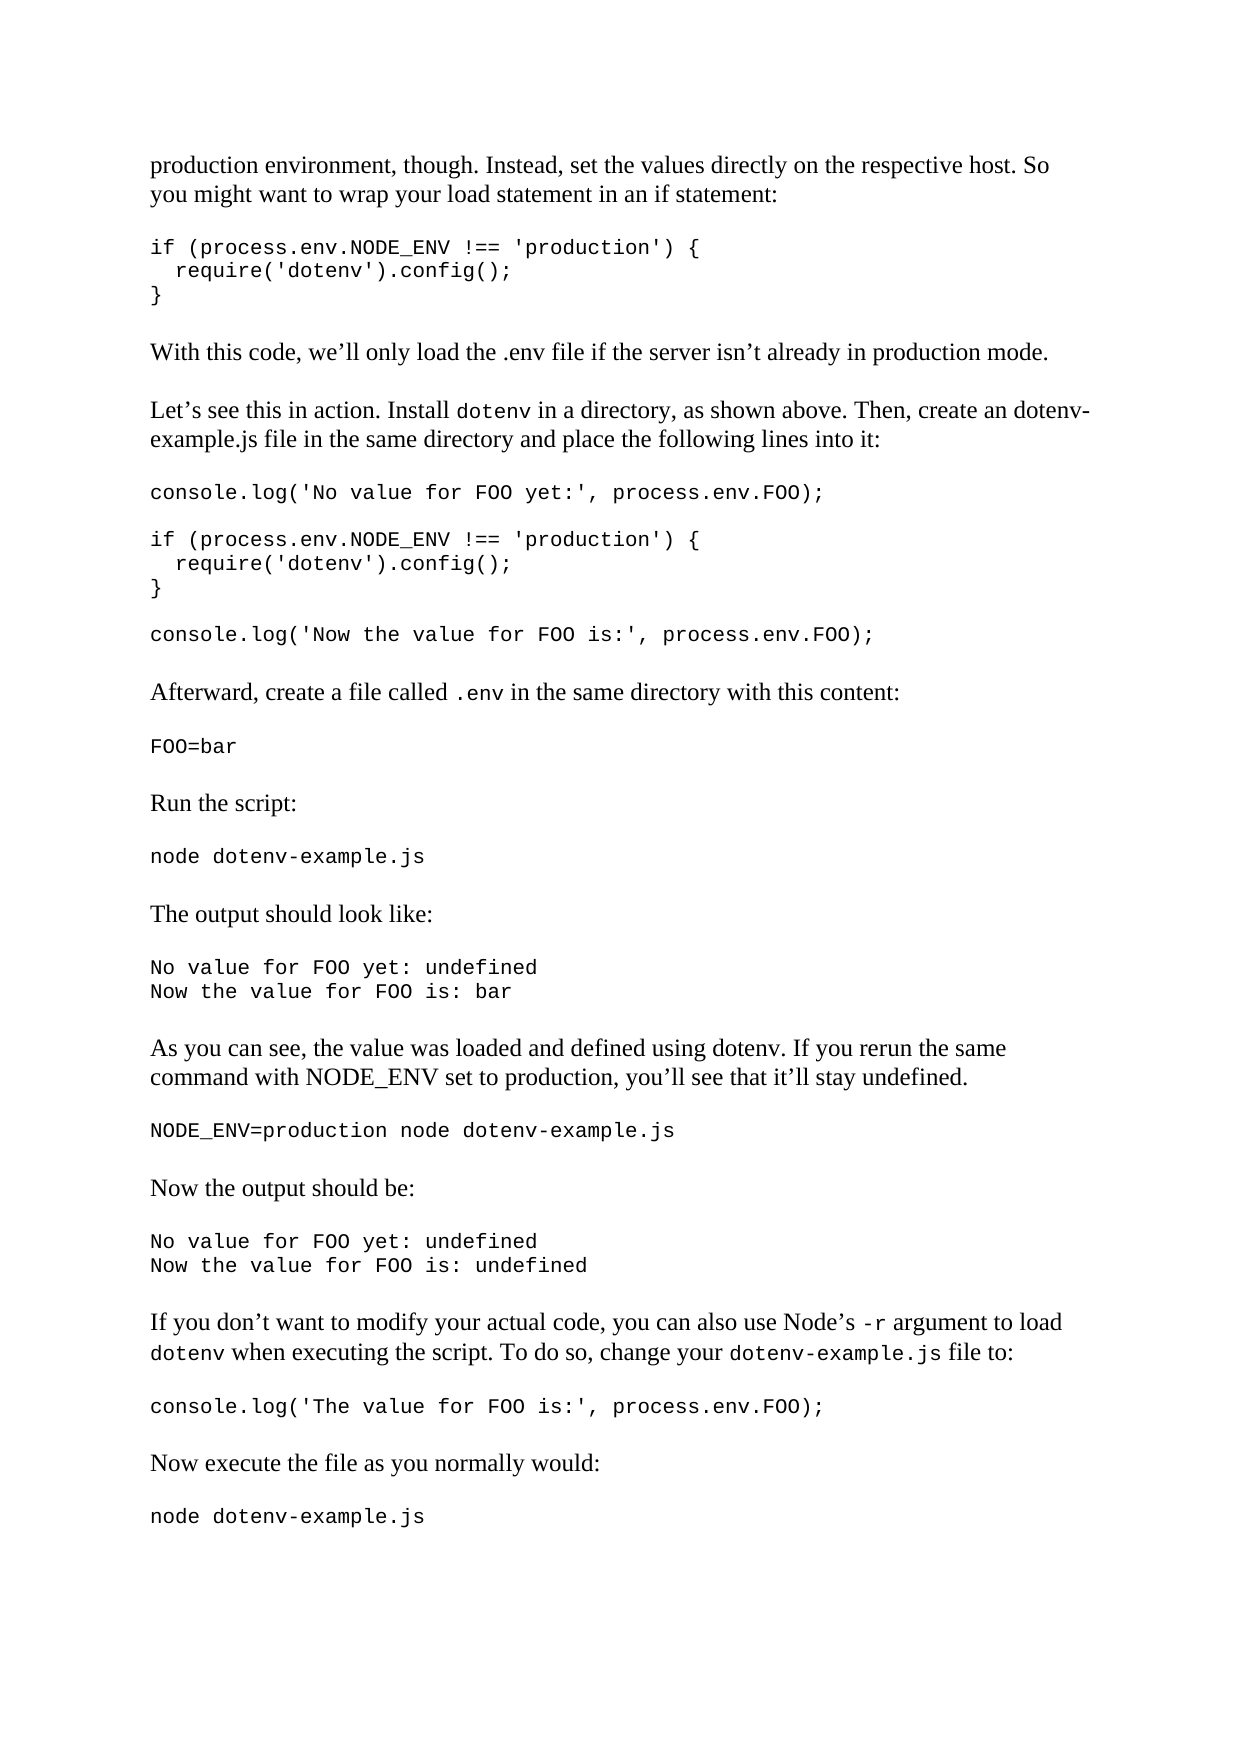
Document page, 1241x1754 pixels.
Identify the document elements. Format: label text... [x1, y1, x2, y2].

text if (process.env.NODE_ENV !== 'production') { [150, 529, 1090, 553]
text As you can see, the value was loaded and defined using dotenv. If you rerun the same command with NODE_ENV set to production, you’ll see that it’ll stay undefined. [150, 1033, 1090, 1091]
text require('dotenv').config(); [150, 553, 1090, 577]
text } [150, 577, 1090, 600]
text console.log('Now the value for FOO is:', process.env.FOO); [150, 624, 1090, 648]
text console.log('The value for FOO is:', process.env.FOO); [150, 1396, 1090, 1419]
text If you don’t want to modify your actual code, you can also use Node’s -r argument to load dotenv when executing the script. To do so, change your dotenv-example.js file to: [150, 1307, 1090, 1367]
text console.log('No value for FOO yet:', process.env.FOO); [150, 482, 1090, 506]
text Let’s see this in action. Install dotenv in a directory, as shown above. Then, create an dotenv-example.js file in the same directory and place the following lines into it: [150, 395, 1090, 453]
text node dotenv-example.js [150, 846, 1090, 870]
text The output should look like: [150, 899, 1090, 928]
text FOO=bar [150, 736, 1090, 759]
text No value for FOO yet: undefined [150, 957, 1090, 981]
text Now the output should be: [150, 1173, 1090, 1202]
text NODE_ENV=production node dotenv-example.js [150, 1120, 1090, 1144]
text node dotenv-example.js [150, 1506, 1090, 1530]
text } [150, 284, 1090, 308]
text No value for FOO yet: undefined [150, 1231, 1090, 1254]
text Now the value for FOO is: undefined [150, 1254, 1090, 1278]
text Afterward, create a file called .env in the same directory with this content: [150, 677, 1090, 706]
text require('dotenv').config(); [150, 260, 1090, 284]
text Now execute the file as you normally would: [150, 1448, 1090, 1477]
text Now the value for FOO is: bar [150, 981, 1090, 1004]
text With this code, we’ll only load the .env file if the server isn’t already in production mode. [150, 337, 1090, 366]
text Run the script: [150, 788, 1090, 817]
text if (process.env.NODE_ENV !== 'production') { [150, 237, 1090, 260]
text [150, 150, 1090, 207]
